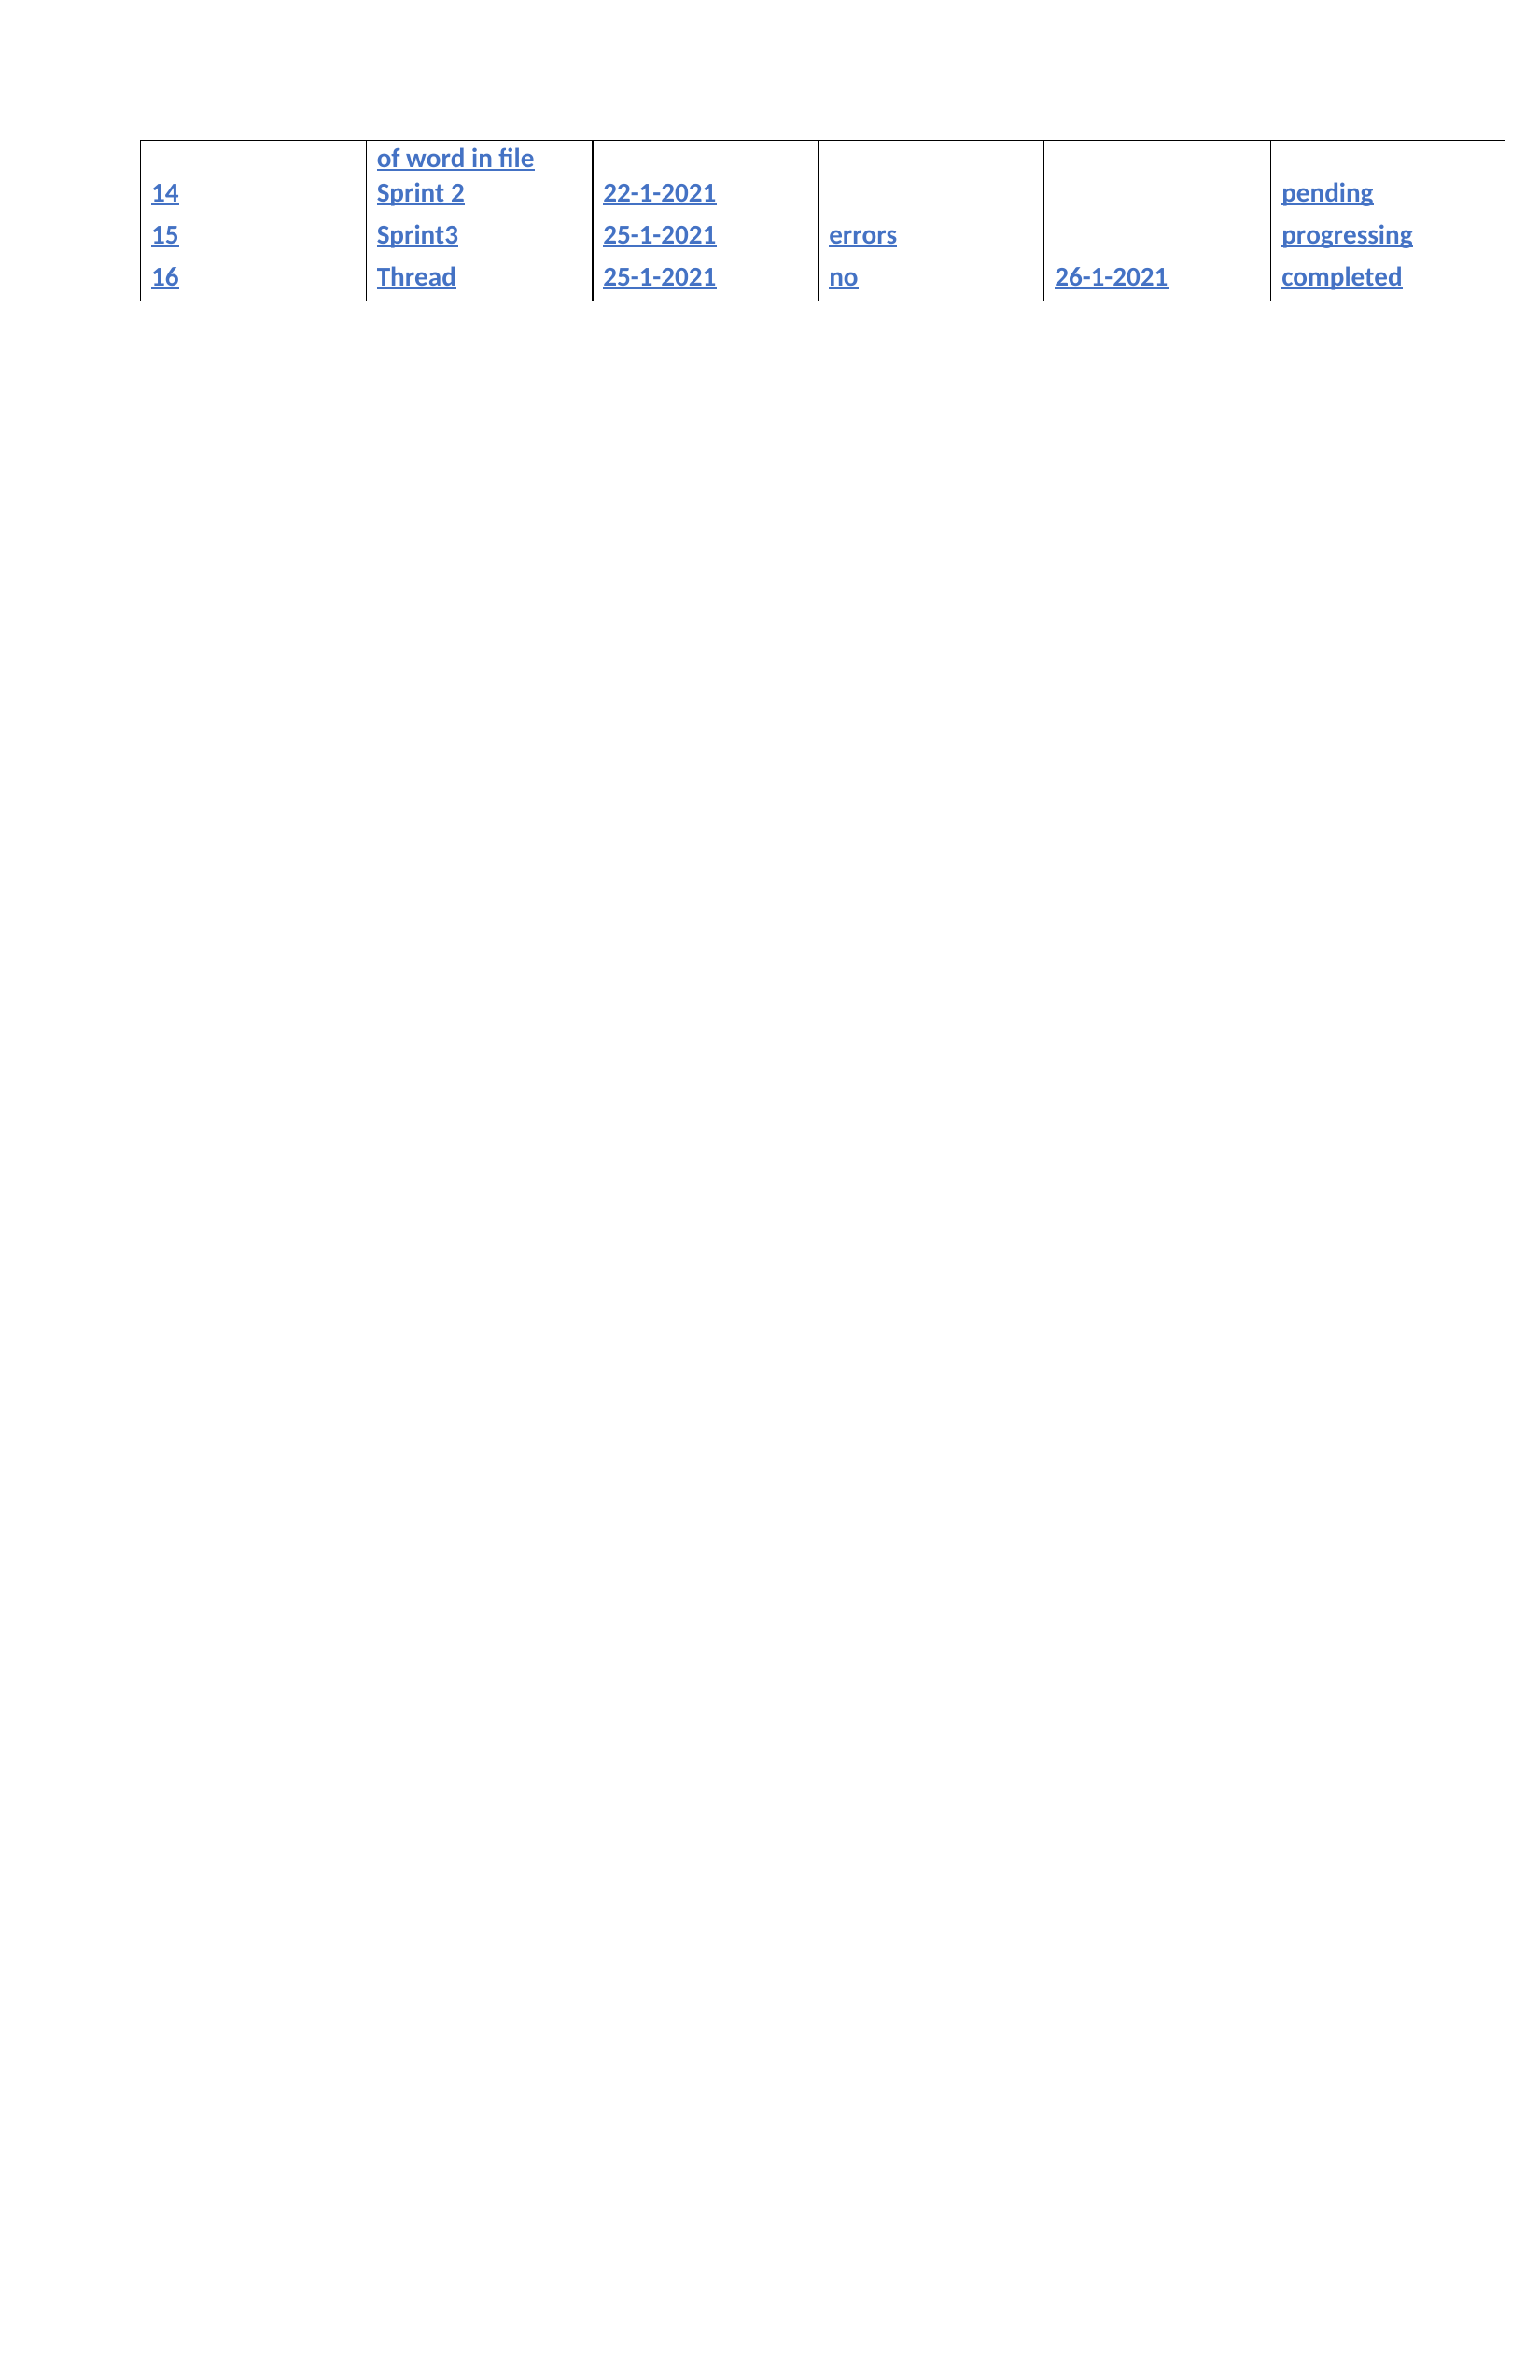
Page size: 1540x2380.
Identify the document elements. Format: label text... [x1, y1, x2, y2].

table_cell completed [1271, 259, 1505, 301]
table_cell progressing [1271, 217, 1505, 259]
table_cell no [819, 141, 1043, 175]
table_cell no [819, 259, 1043, 301]
table_cell 22-1-2021 [594, 141, 818, 175]
table_cell 26-1-2021 [1044, 259, 1270, 301]
table_cell 15 [141, 217, 366, 259]
table_cell 25-1-2021 [594, 259, 818, 301]
table_cell 13 [141, 141, 366, 175]
table_cell completed [1271, 141, 1505, 175]
table_cell [819, 175, 1043, 217]
table_cell pending [1271, 175, 1505, 217]
table_cell errors [819, 217, 1043, 259]
table_cell Sprint3 [367, 217, 592, 259]
table_cell 22-1-2021 [1044, 141, 1270, 175]
table_cell [1044, 217, 1270, 259]
table_cell 25-1-2021 [594, 217, 818, 259]
table_cell Display number of word in file [367, 141, 592, 175]
table_cell [1044, 175, 1270, 217]
table_cell 14 [141, 175, 366, 217]
table_cell 16 [141, 259, 366, 301]
table_cell Sprint 2 [367, 175, 592, 217]
table_cell Thread [367, 259, 592, 301]
table_cell 22-1-2021 [594, 175, 818, 217]
